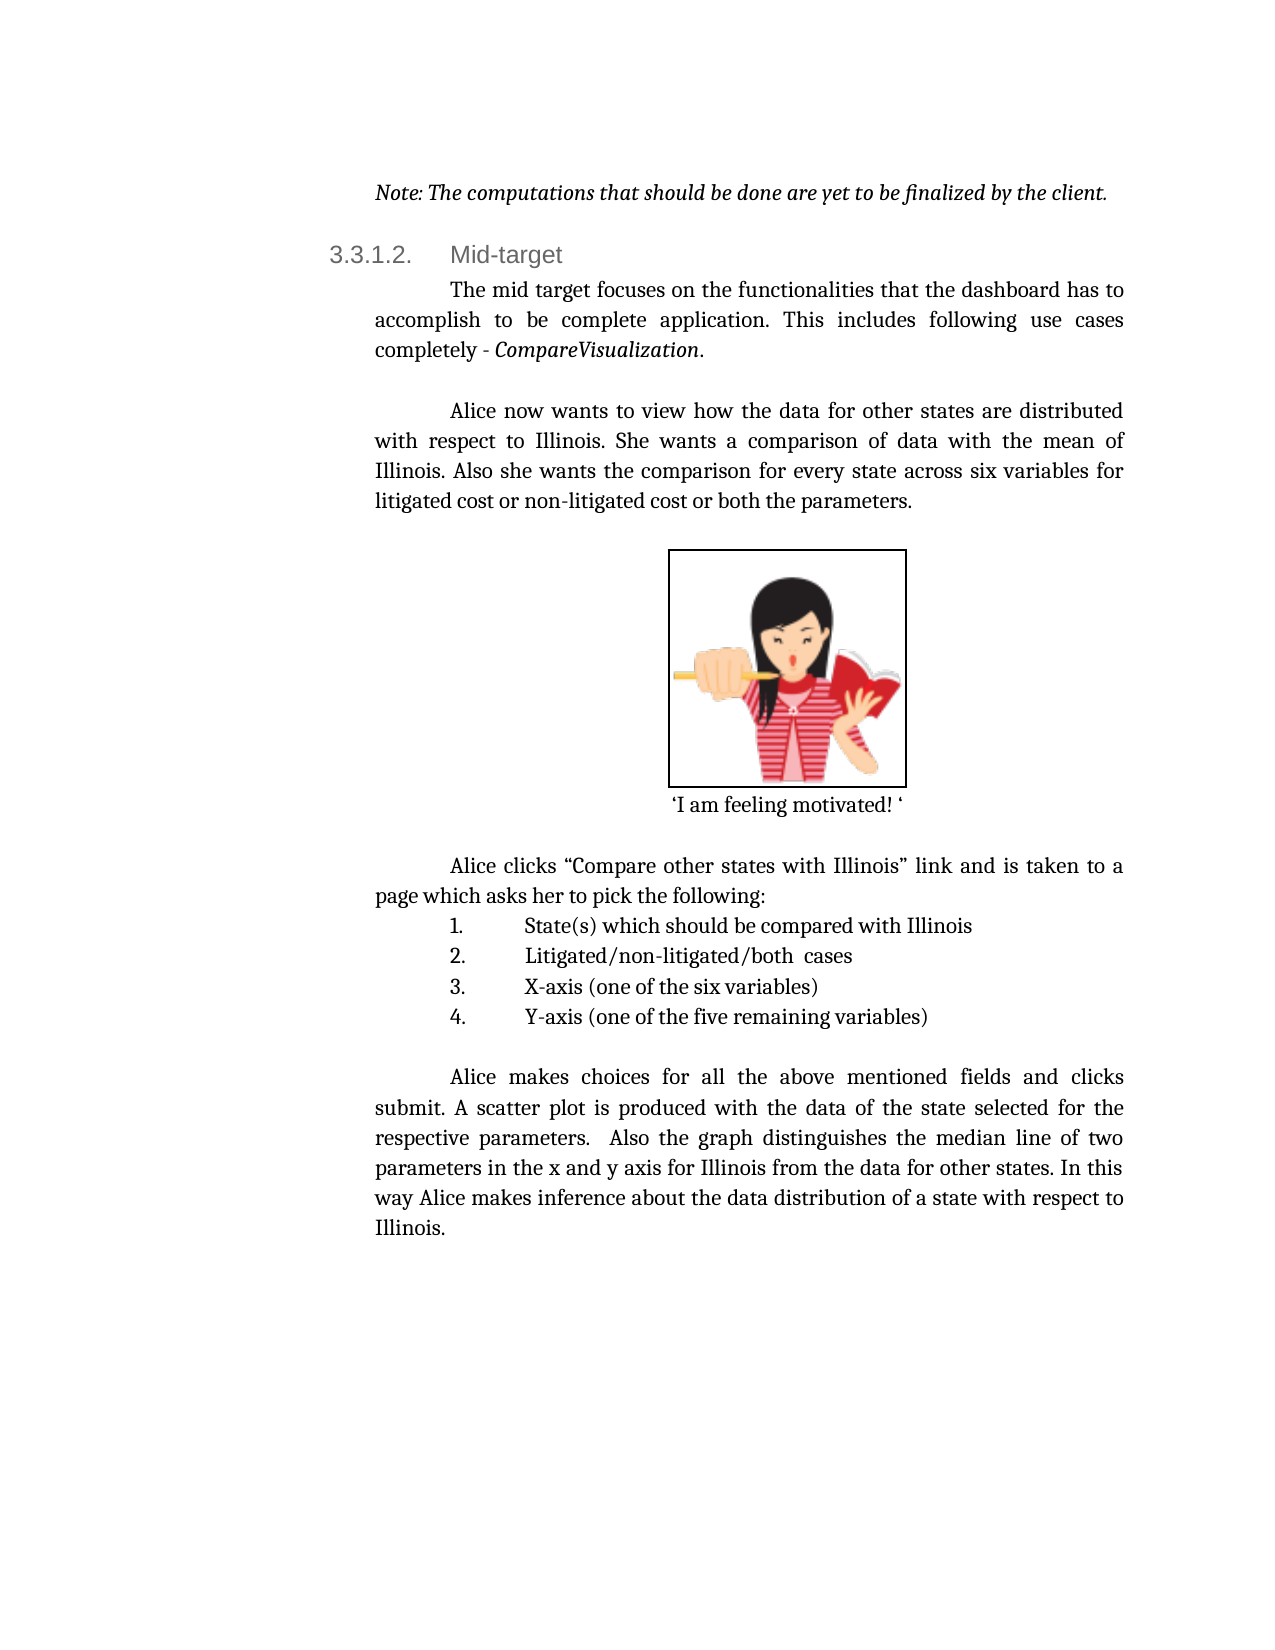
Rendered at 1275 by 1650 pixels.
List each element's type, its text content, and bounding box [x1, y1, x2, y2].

text ‘I am feeling motivated! ‘ [375, 792, 1125, 818]
text 4. Y-axis (one of the five remaining variables) [375, 1004, 1125, 1030]
subtitle Mid-target [412, 239, 1125, 268]
text The mid target focuses on the functionalities that the dashboard has to accomplish to be complete application. This includes following use cases completely - CompareVisualization. [375, 277, 1125, 363]
text 1. State(s) which should be compared with Illinois [375, 913, 1125, 939]
text 3. X-axis (one of the six variables) [375, 973, 1125, 1000]
picture [670, 551, 905, 786]
text Alice makes choices for all the above mentioned fields and clicks submit. A scatter plot is produced with the data of the state selected for the respective parameters. Also the graph distinguishes the median line of two parameters in the x and y axis for Illinois from the data for other states. In this way Alice makes inference about the data distribution of a state with respect to Illinois. [375, 1064, 1125, 1241]
text Alice now wants to view how the data for other states are distributed with respect to Illinois. She wants a comparison of data with the mean of Illinois. Also she wants the comparison for every state across six variables for litigated cost or non-litigated cost or both the parameters. [375, 397, 1125, 514]
text Note: The computations that should be done are yet to be finalized by the client. [375, 180, 1125, 207]
text Alice clicks “Compare other states with Illinois” link and is taken to a page which asks her to pick the following: [375, 853, 1125, 909]
text 2. Litigated/non-litigated/both cases [375, 943, 1125, 969]
